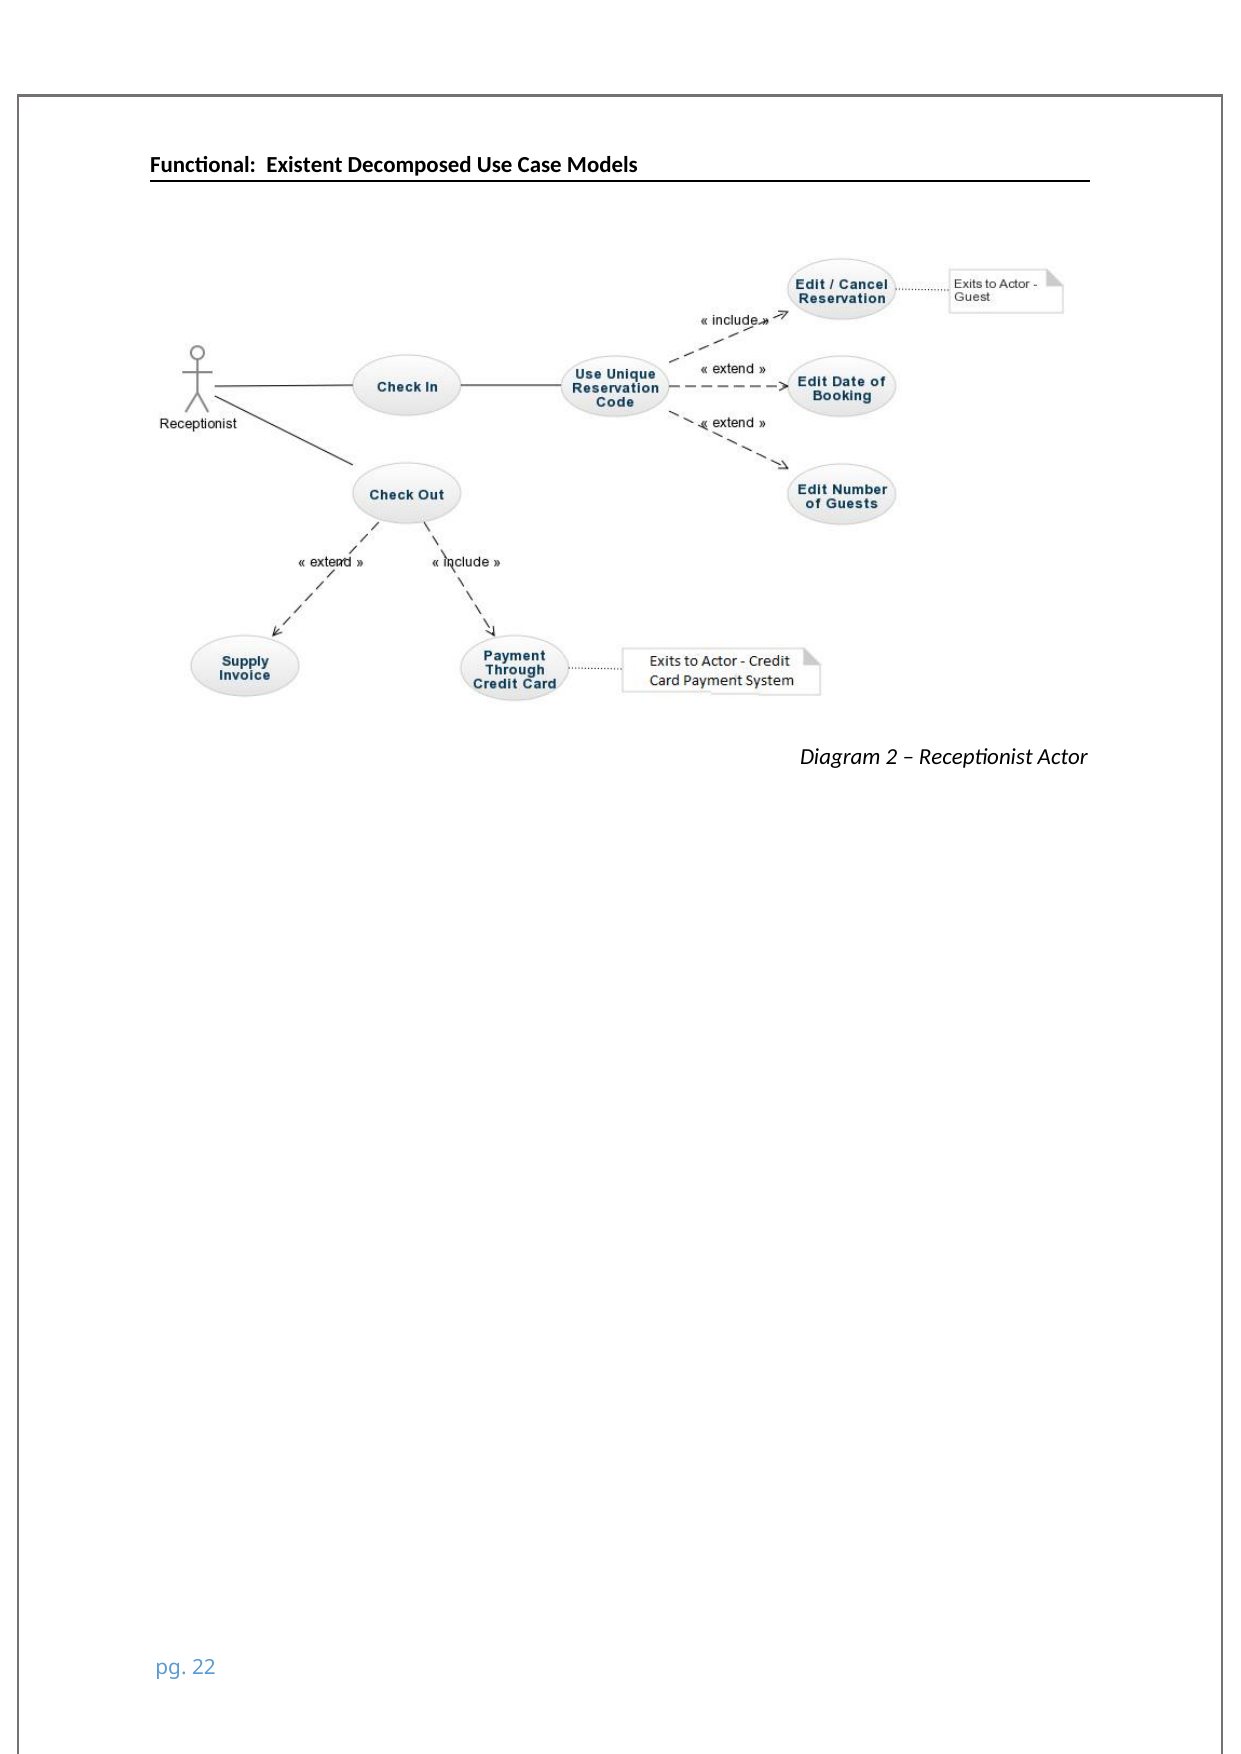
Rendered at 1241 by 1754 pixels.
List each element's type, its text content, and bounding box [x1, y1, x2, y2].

picture [150, 247, 1091, 723]
text Functional: Existent Decomposed Use Case Models [150, 150, 1090, 180]
text Diagram 2 – Receptionist Actor [150, 742, 1090, 770]
